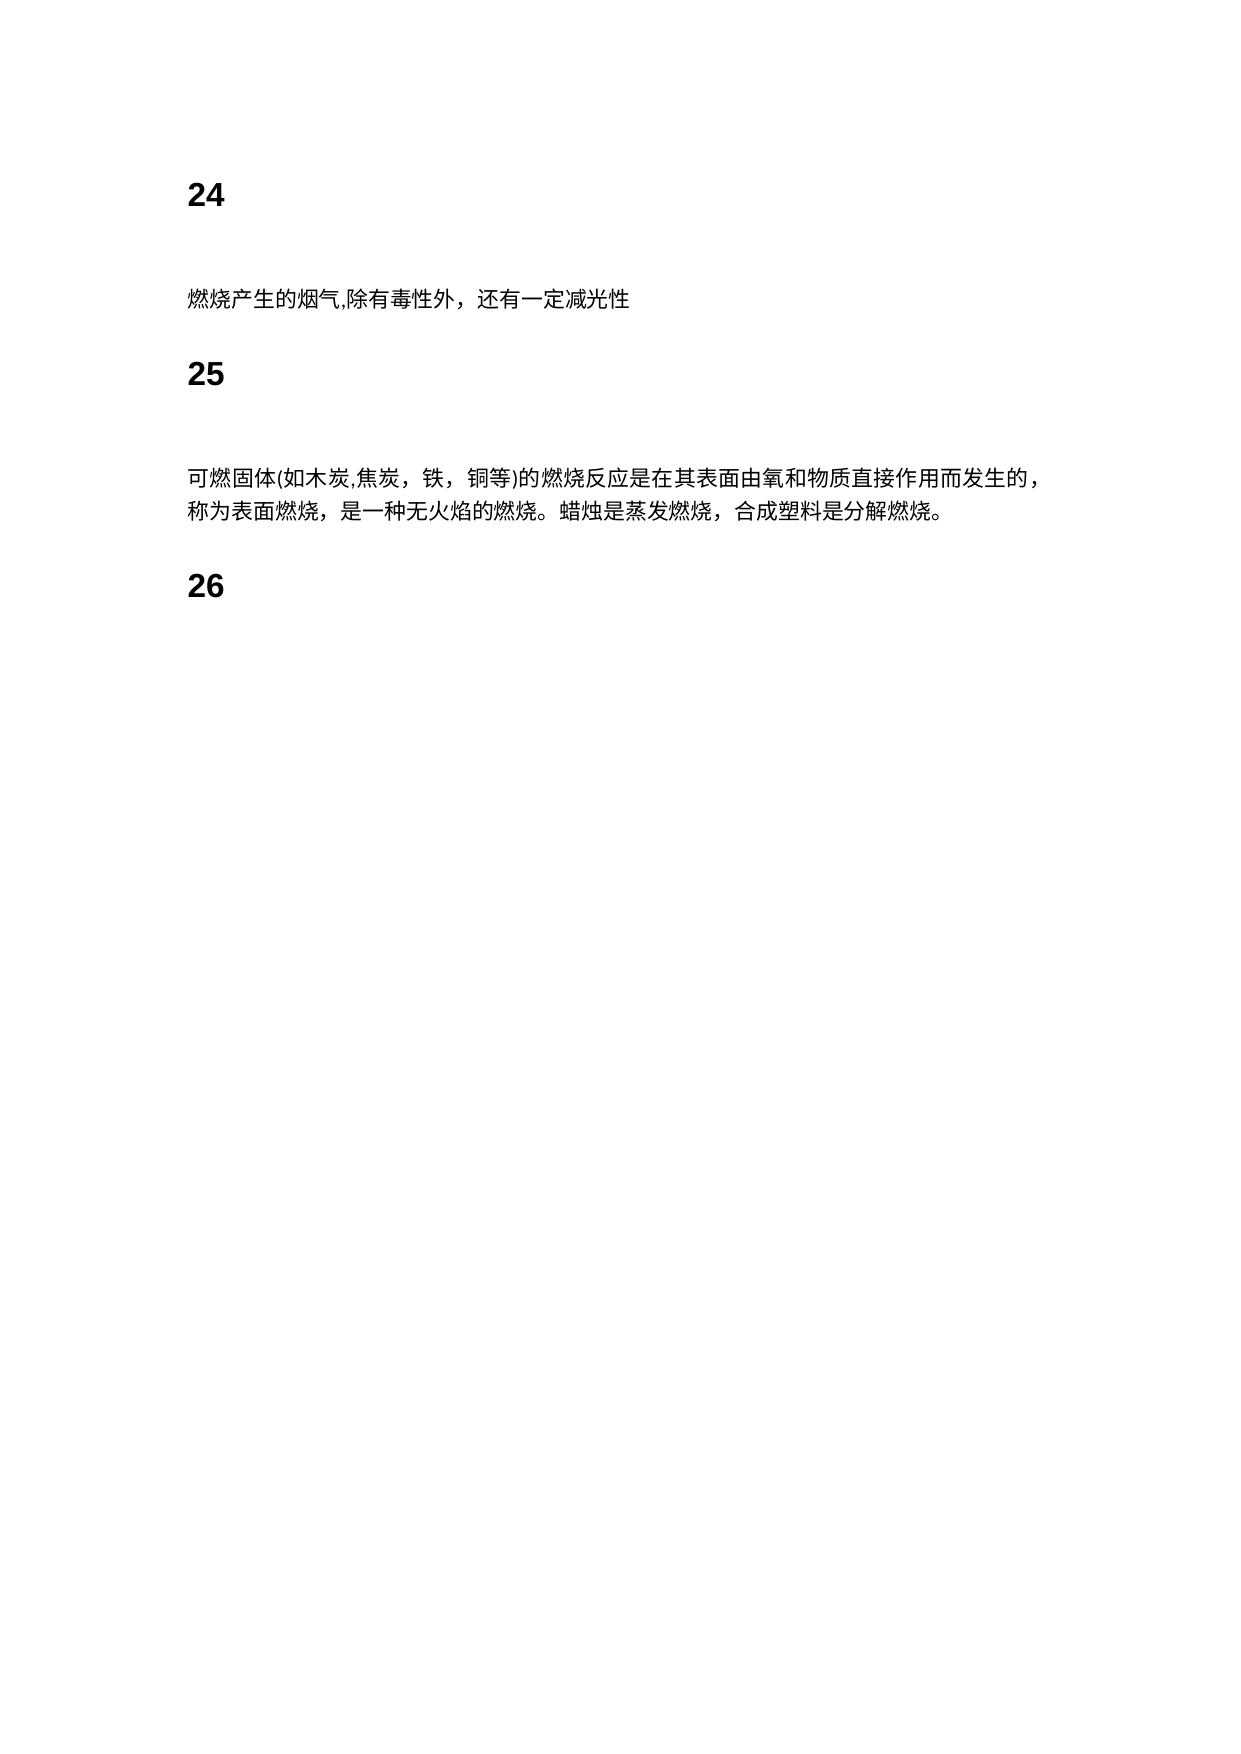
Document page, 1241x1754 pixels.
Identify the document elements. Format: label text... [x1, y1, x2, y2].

subtitle 26 [187, 553, 1053, 618]
subtitle 25 [187, 341, 1053, 406]
text 可燃固体(如木炭,焦炭，铁，铜等)的燃烧反应是在其表面由氧和物质直接作用而发生的，称为表面燃烧，是一种无火焰的燃烧。蜡烛是蒸发燃烧，合成塑料是分解燃烧。 [187, 461, 1053, 526]
subtitle 24 [187, 162, 1053, 227]
text 燃烧产生的烟气,除有毒性外，还有一定减光性 [187, 282, 1053, 314]
